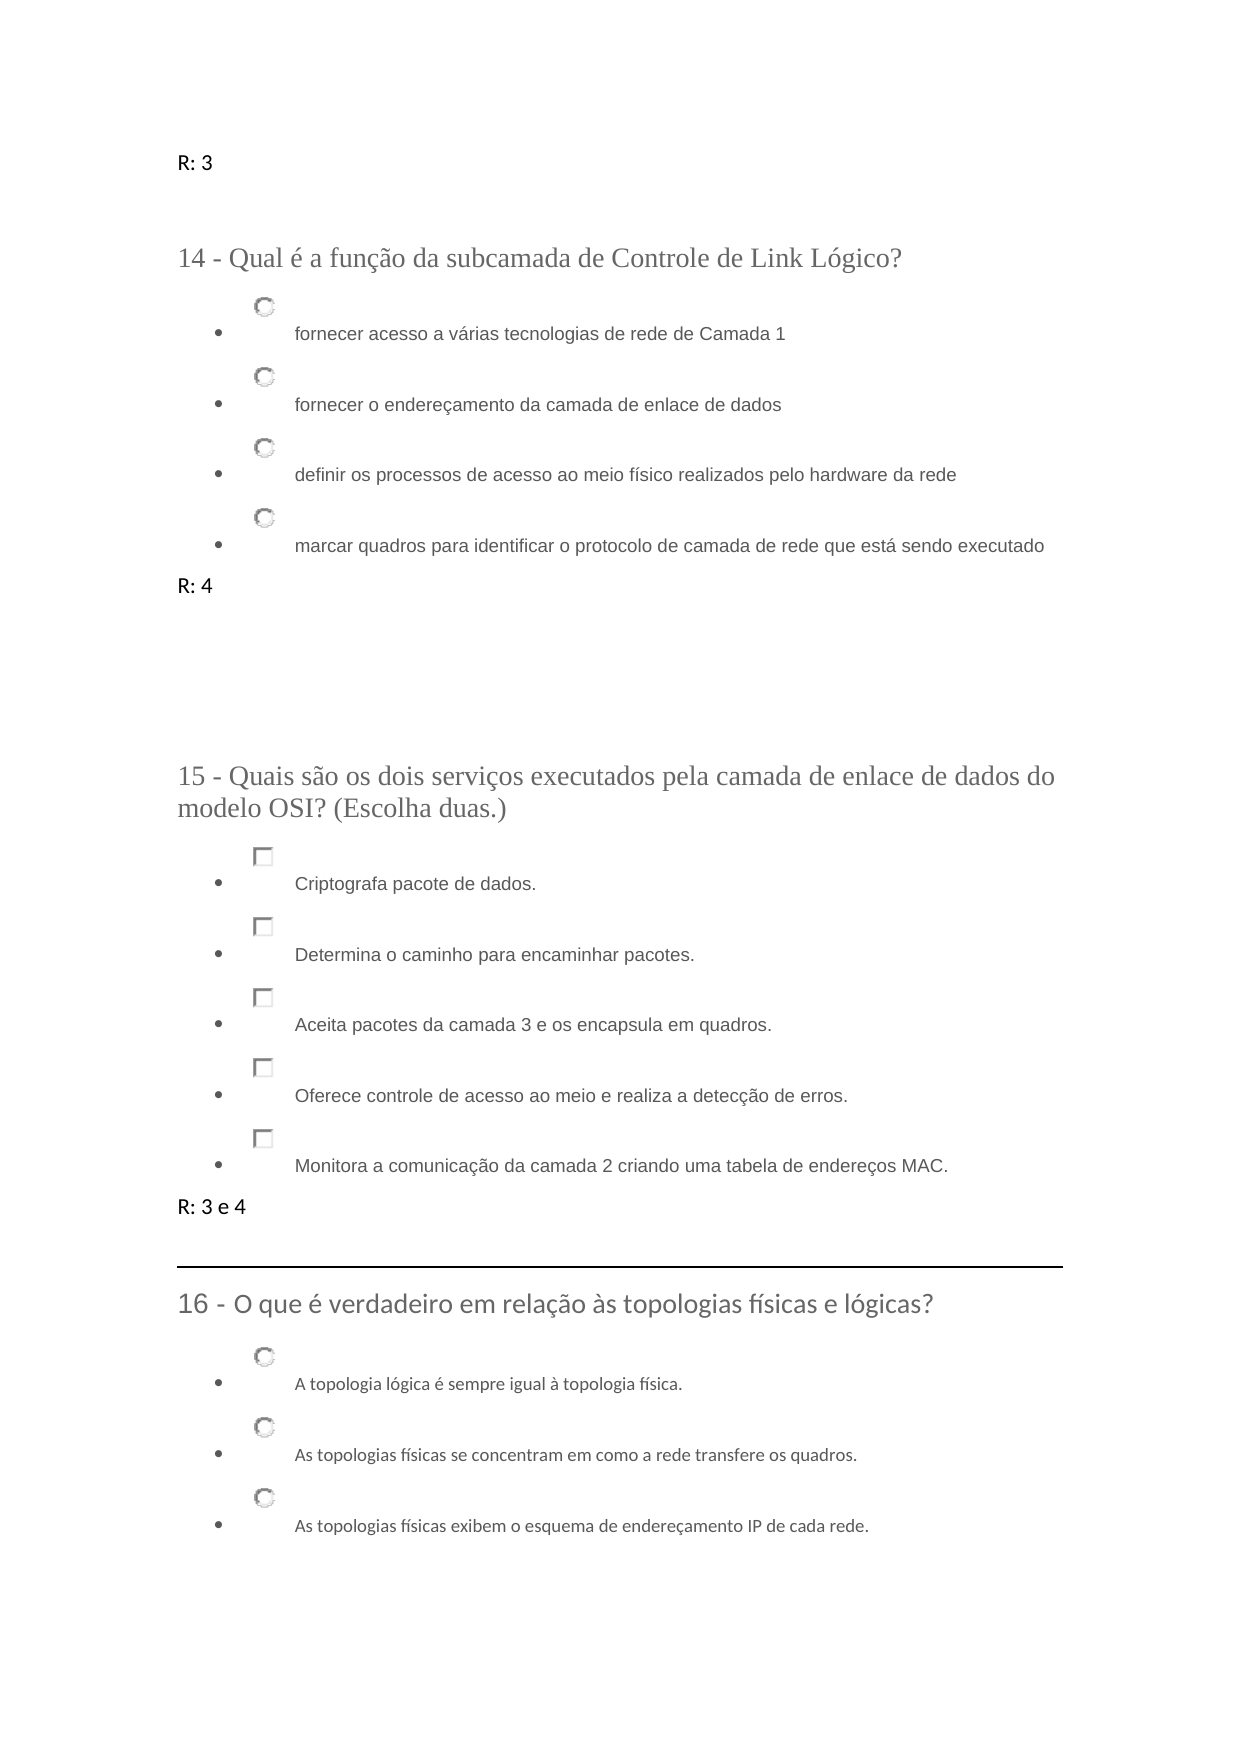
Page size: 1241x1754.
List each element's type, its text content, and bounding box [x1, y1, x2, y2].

list Oferece controle de acesso ao meio e realiza a detecção de erros. [215, 1051, 1063, 1106]
list Criptografa pacote de dados. [215, 839, 1063, 895]
list definir os processos de acesso ao meio físico realizados pelo hardware da rede [215, 430, 1063, 486]
text 14 - Qual é a função da subcamada de Controle de Link Lógico? [177, 241, 1063, 274]
text 15 - Quais são os dois serviços executados pela camada de enlace de dados do modelo OSI? (Escolha duas.) [177, 759, 1063, 824]
list As topologias físicas se concentram em como a rede transfere os quadros. [215, 1410, 1063, 1466]
list marcar quadros para identificar o protocolo de camada de rede que está sendo executado [215, 501, 1063, 556]
text R: 3 [177, 148, 1063, 176]
text 16 - O que é verdadeiro em relação às topologias físicas e lógicas? [177, 1286, 1063, 1320]
text R: 3 e 4 [177, 1192, 1063, 1220]
list As topologias físicas exibem o esquema de endereçamento IP de cada rede. [215, 1481, 1063, 1537]
list fornecer o endereçamento da camada de enlace de dados [215, 360, 1063, 415]
list fornecer acesso a várias tecnologias de rede de Camada 1 [215, 289, 1063, 345]
list A topologia lógica é sempre igual à topologia física. [215, 1339, 1063, 1395]
text R: 4 [177, 571, 1063, 599]
list Aceita pacotes da camada 3 e os encapsula em quadros. [215, 980, 1063, 1036]
list Determina o caminho para encaminhar pacotes. [215, 910, 1063, 965]
list Monitora a comunicação da camada 2 criando uma tabela de endereços MAC. [215, 1121, 1063, 1177]
